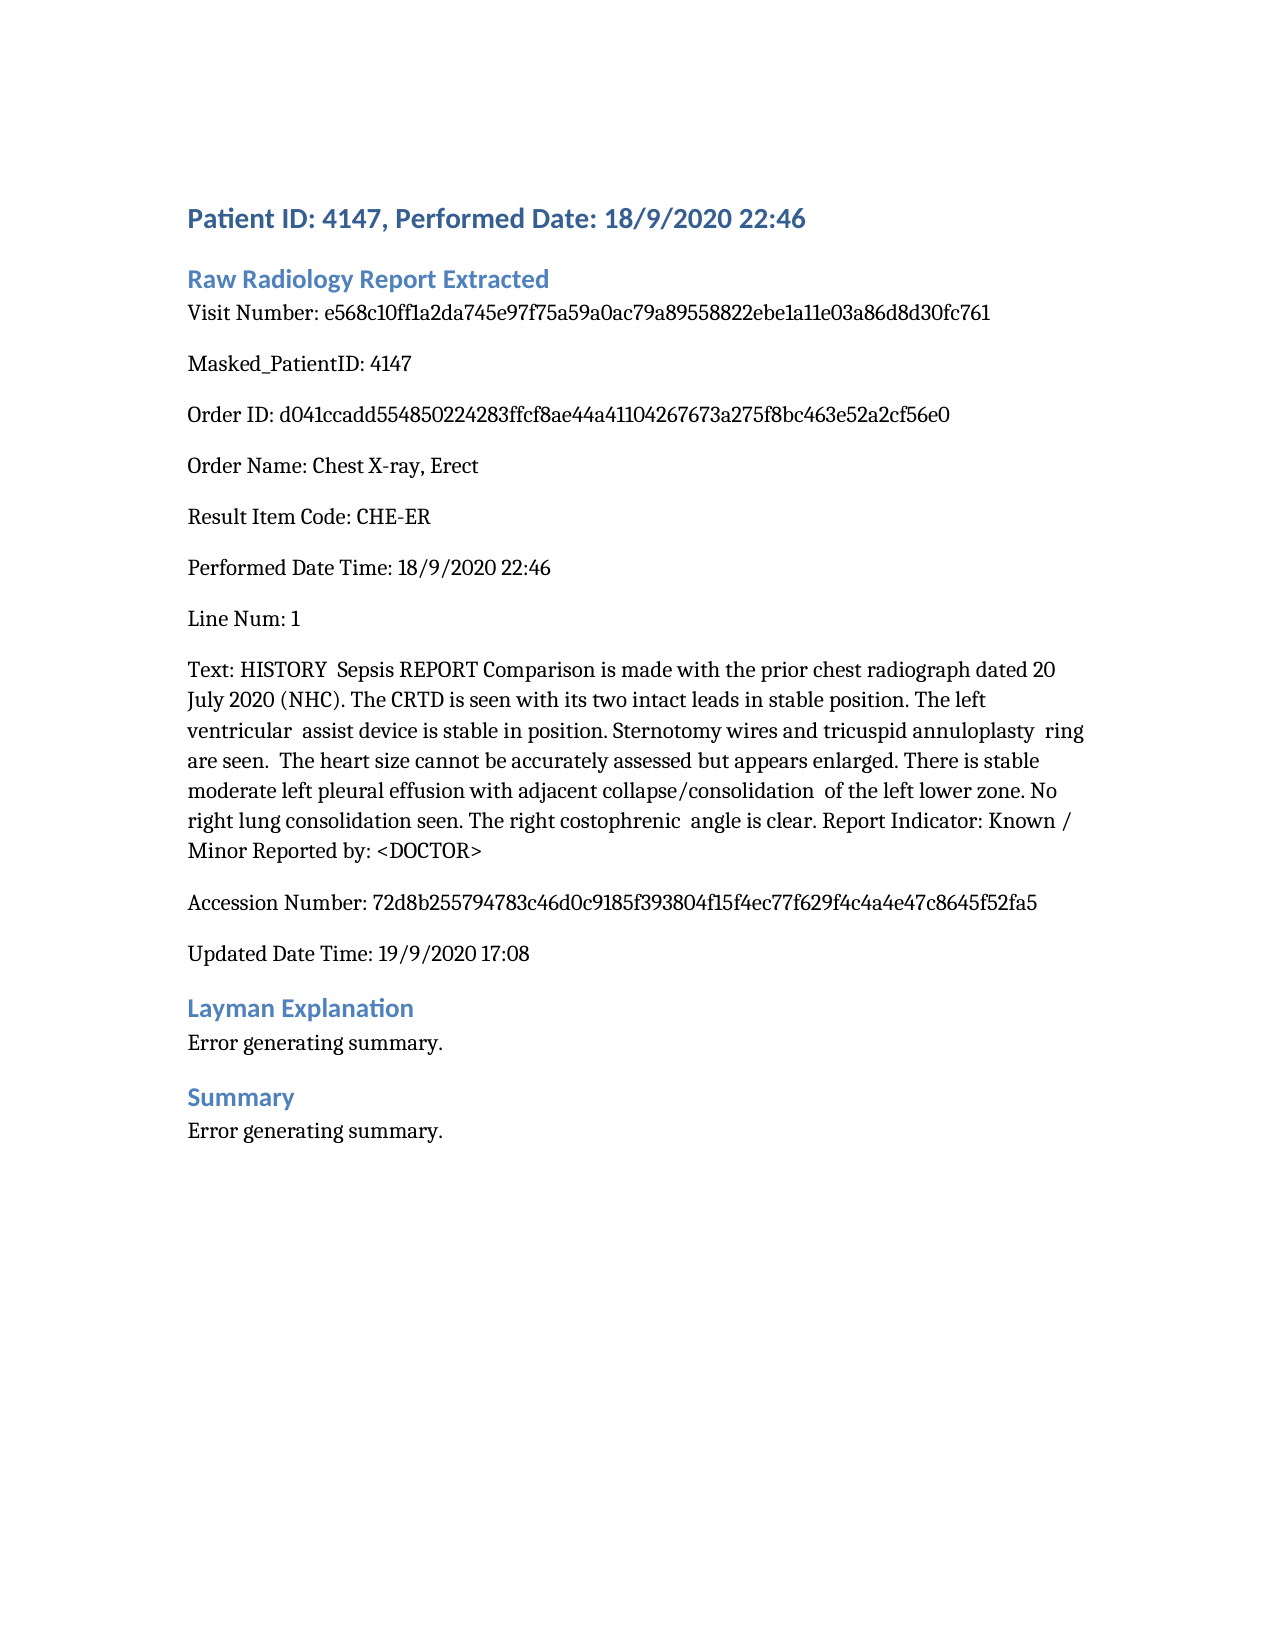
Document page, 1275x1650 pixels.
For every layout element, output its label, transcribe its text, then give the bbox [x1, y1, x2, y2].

text Visit Number: e568c10ff1a2da745e97f75a59a0ac79a89558822ebe1a11e03a86d8d30fc761 [187, 300, 1087, 326]
text Performed Date Time: 18/9/2020 22:46 [187, 555, 1087, 581]
subtitle Layman Explanation [187, 991, 1087, 1024]
text Masked_PatientID: 4147 [187, 351, 1087, 377]
subtitle Raw Radiology Report Extracted [187, 262, 1087, 295]
text Line Num: 1 [187, 606, 1087, 632]
text Error generating summary. [187, 1029, 1087, 1056]
text Result Item Code: CHE-ER [187, 504, 1087, 530]
text Order ID: d041ccadd554850224283ffcf8ae44a41104267673a275f8bc463e52a2cf56e0 [187, 402, 1087, 428]
text Text: HISTORY Sepsis REPORT Comparison is made with the prior chest radiograph dated 20 July 2020 (NHC). The CRTD is seen with its two intact leads in stable position. The left ventricular assist device is stable in position. Sternotomy wires and tricuspid annuloplasty ring are seen. The heart size cannot be accurately assessed but appears enlarged. There is stable moderate left pleural effusion with adjacent collapse/consolidation of the left lower zone. No right lung consolidation seen. The right costophrenic angle is clear. Report Indicator: Known / Minor Reported by: <DOCTOR> [187, 657, 1087, 864]
subtitle Summary [187, 1080, 1087, 1113]
text Error generating summary. [187, 1118, 1087, 1144]
text Order Name: Chest X-ray, Erect [187, 453, 1087, 479]
text Accession Number: 72d8b255794783c46d0c9185f393804f15f4ec77f629f4c4a4e47c8645f52fa5 [187, 889, 1087, 916]
subtitle Patient ID: 4147, Performed Date: 18/9/2020 22:46 [187, 200, 1087, 236]
text Updated Date Time: 19/9/2020 17:08 [187, 940, 1087, 967]
